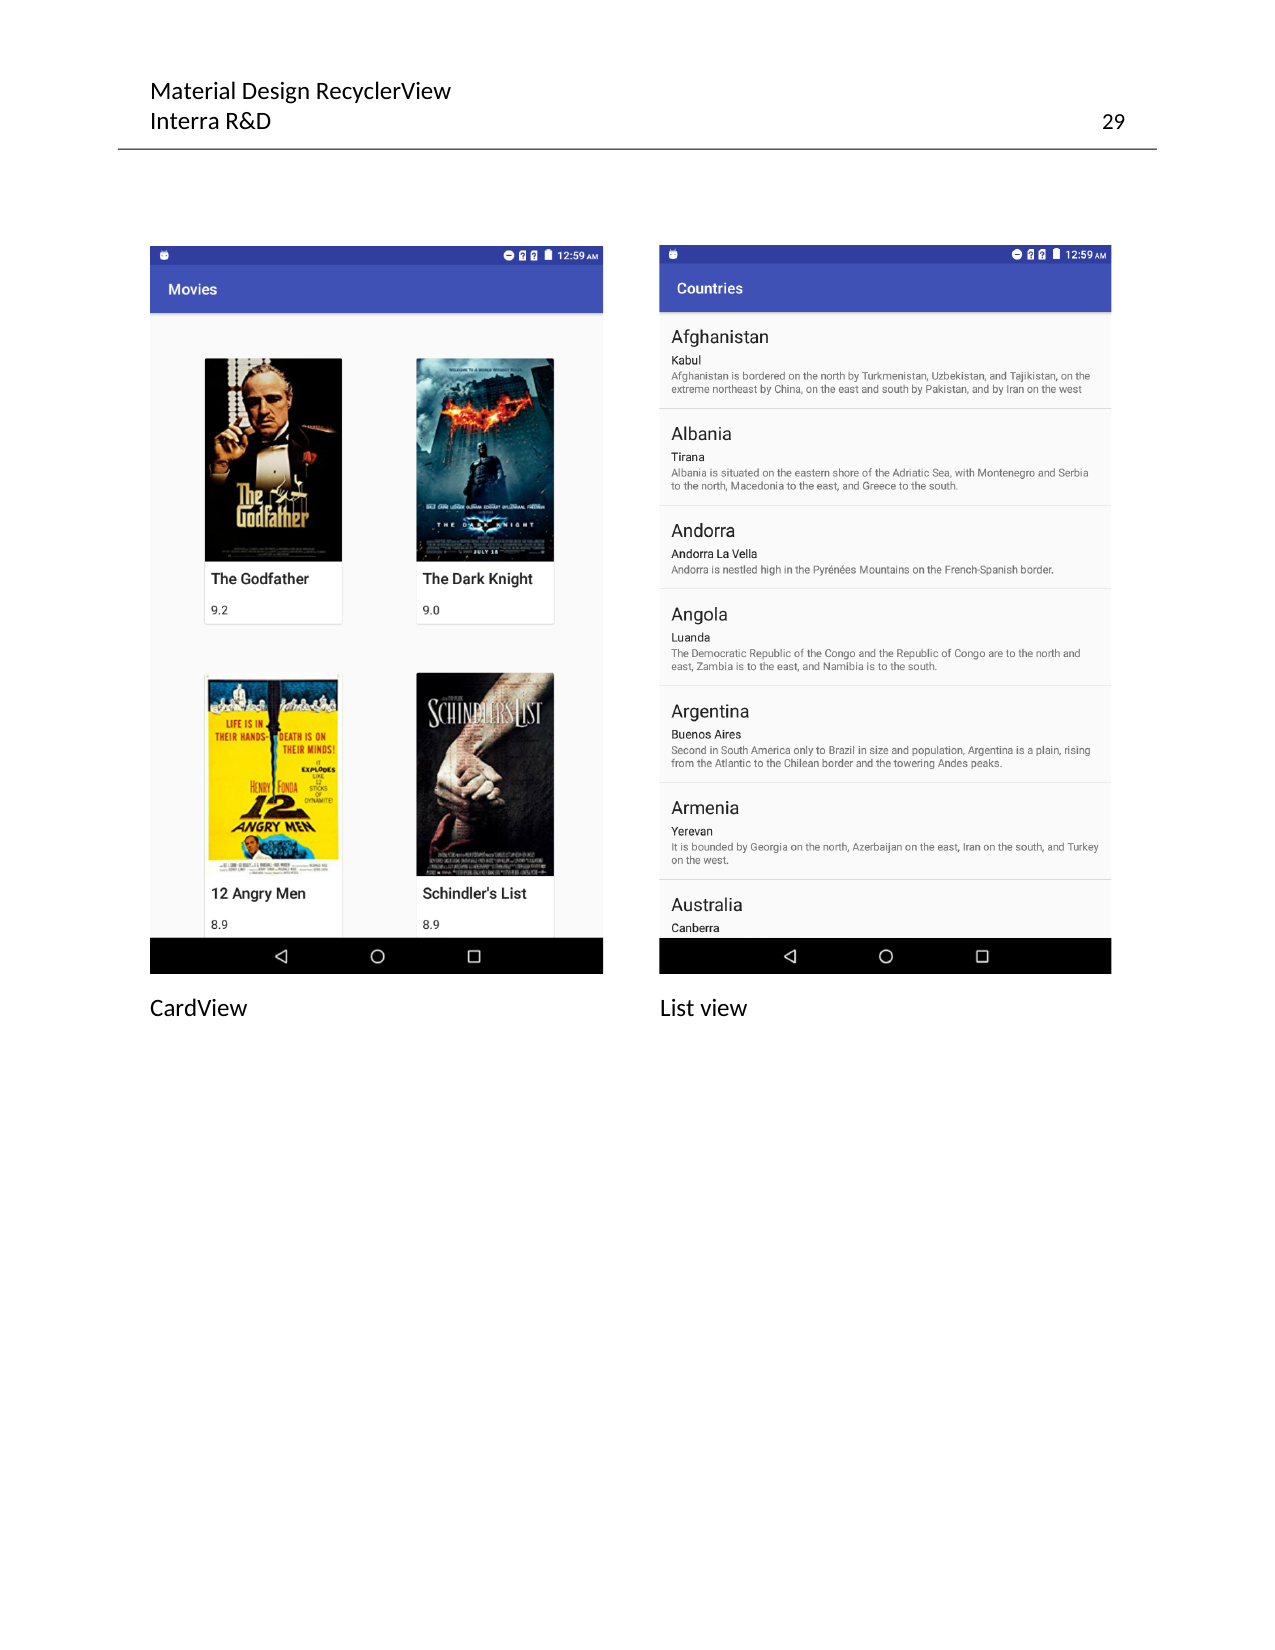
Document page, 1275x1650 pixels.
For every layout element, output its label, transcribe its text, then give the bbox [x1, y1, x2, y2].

picture [659, 245, 1112, 974]
text CardView List view [150, 992, 1125, 1023]
picture [150, 246, 604, 974]
